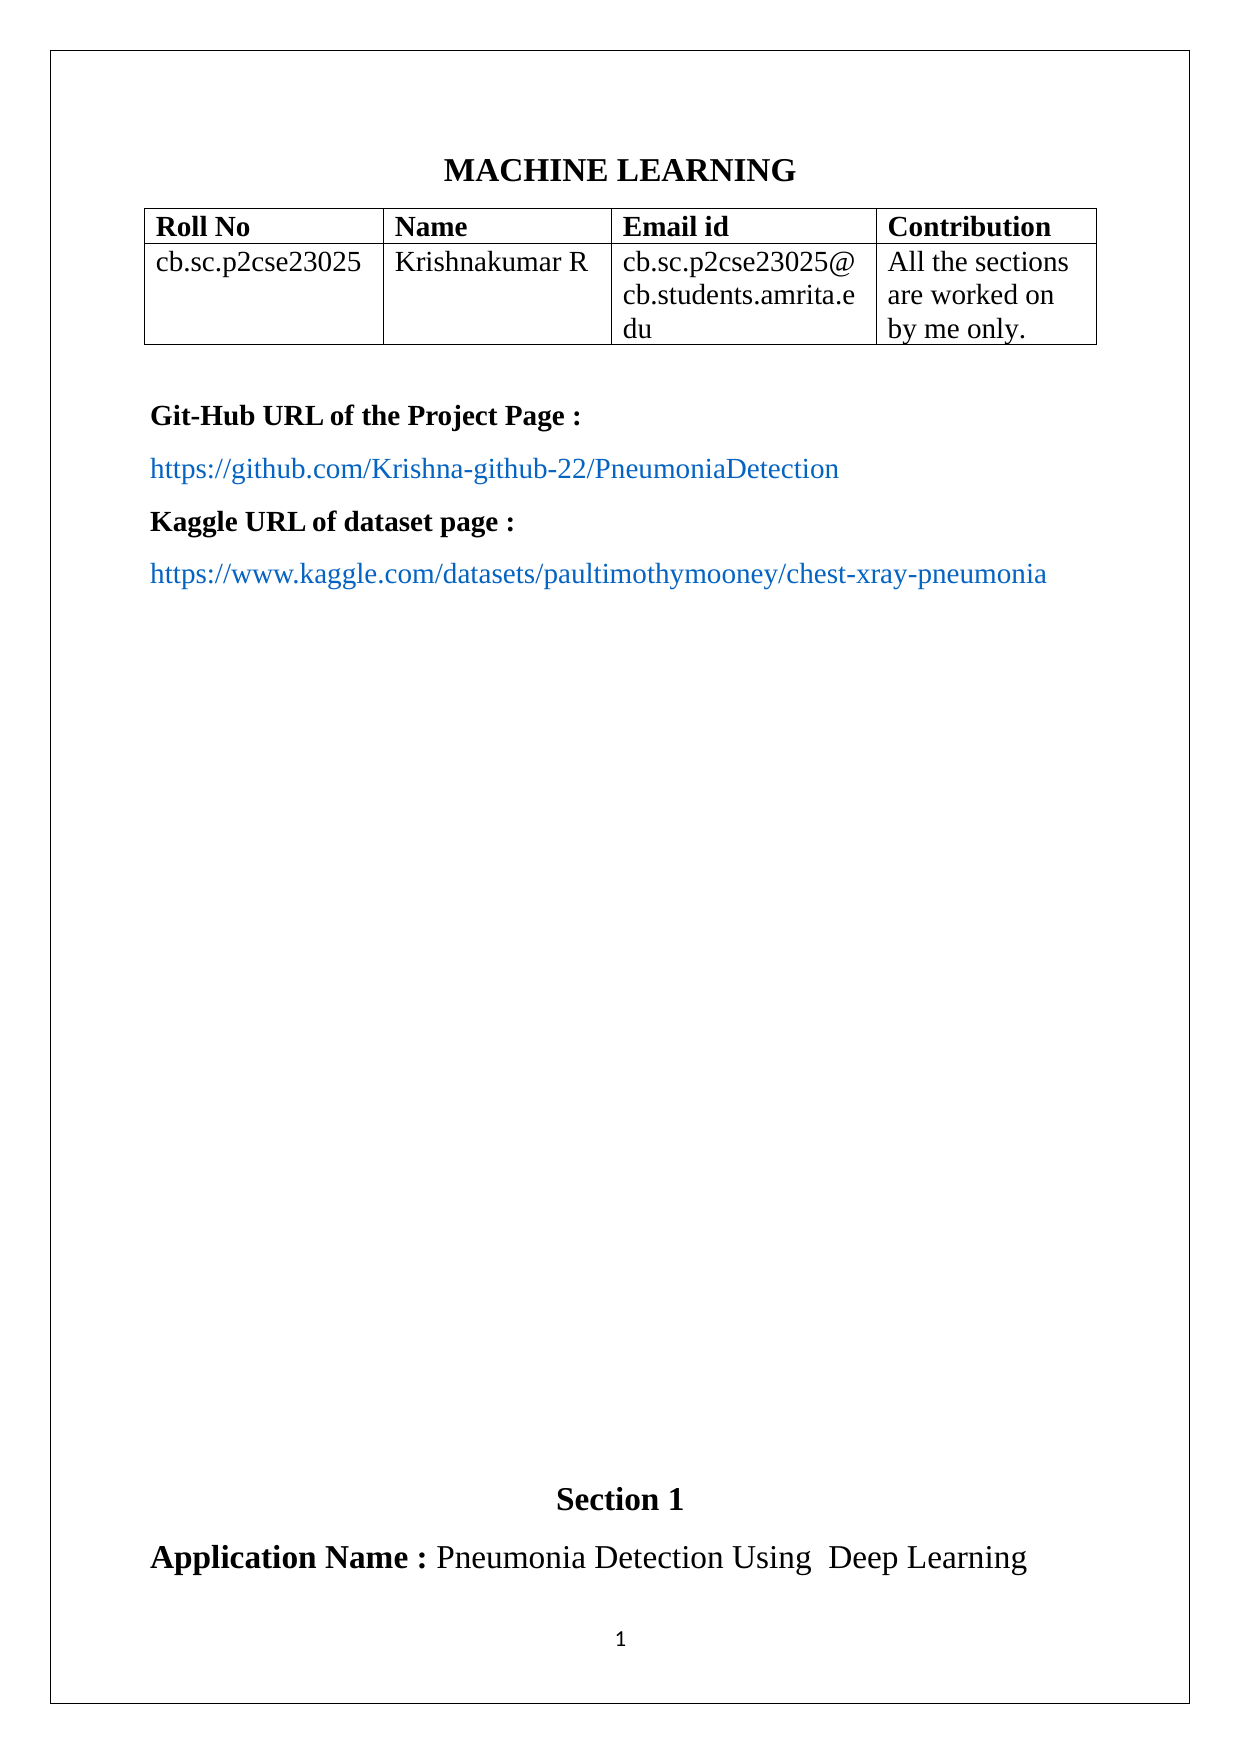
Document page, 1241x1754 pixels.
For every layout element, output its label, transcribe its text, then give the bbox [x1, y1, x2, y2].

table_header Email id [612, 209, 876, 243]
text Kaggle URL of dataset page : [150, 504, 1090, 537]
text https://www.kaggle.com/datasets/paultimothymooney/chest-xray-pneumonia [150, 557, 1090, 590]
text Section 1 [150, 1480, 1090, 1518]
table_cell cb.sc.p2cse23025 [145, 244, 383, 344]
text Application Name : Pneumonia Detection Using Deep Learning [150, 1538, 1090, 1576]
table_cell Krishnakumar R [384, 244, 611, 344]
table_cell cb.sc.p2cse23025@ cb.students.amrita.edu [612, 244, 876, 344]
table_cell All the sections are worked on by me only. [877, 244, 1096, 344]
table_header Roll No [145, 209, 383, 243]
table_header Name [384, 209, 611, 243]
text Git-Hub URL of the Project Page : [150, 398, 1090, 432]
text MACHINE LEARNING [150, 150, 1090, 188]
text https://github.com/Krishna-github-22/PneumoniaDetection [150, 451, 1090, 484]
table_header Contribution [877, 209, 1096, 243]
